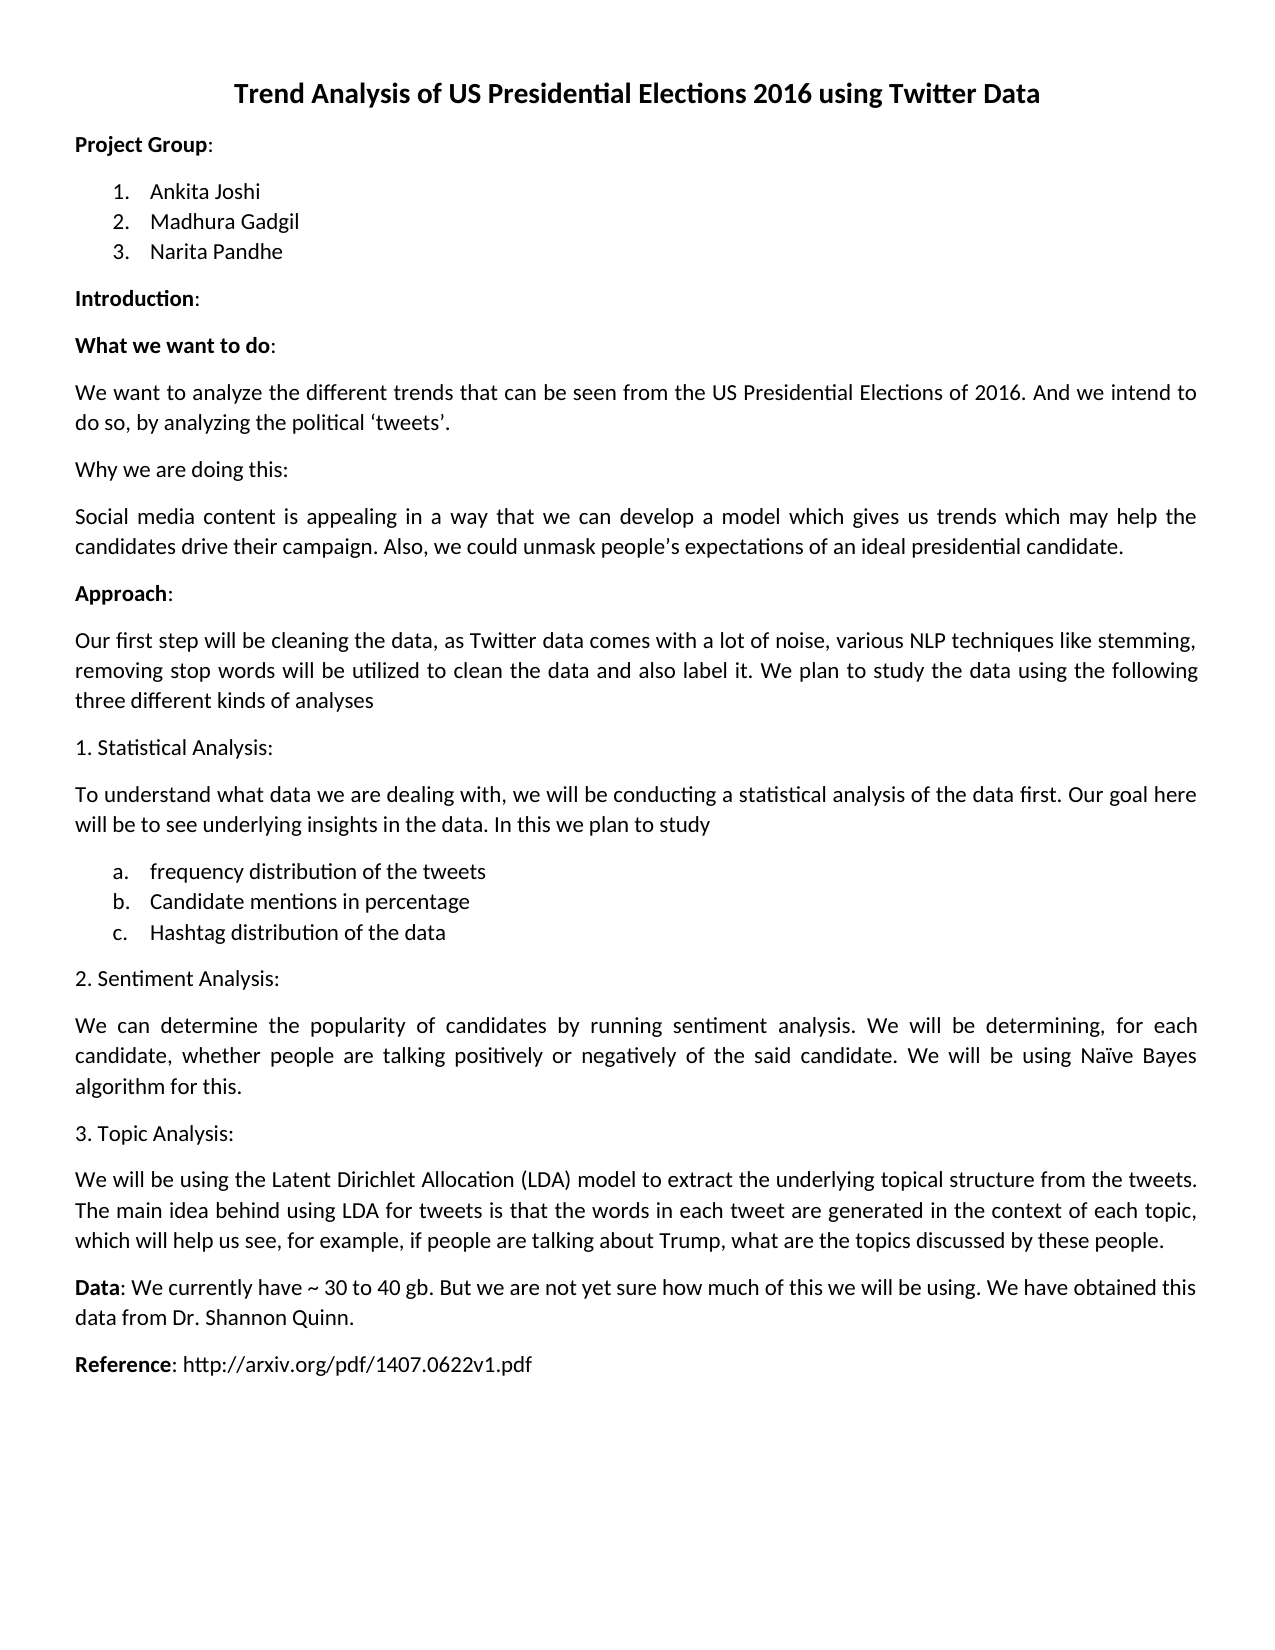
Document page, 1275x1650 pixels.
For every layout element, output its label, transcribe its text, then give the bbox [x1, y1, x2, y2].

text Why we are doing this: [75, 455, 1200, 483]
text 1. Statistical Analysis: [75, 733, 1200, 761]
list Ankita Joshi [112, 177, 1200, 205]
text We will be using the Latent Dirichlet Allocation (LDA) model to extract the underlying topical structure from the tweets. The main idea behind using LDA for tweets is that the words in each tweet are generated in the context of each topic, which will help us see, for example, if people are talking about Trump, what are the topics discussed by these people. [75, 1166, 1200, 1254]
text Approach: [75, 579, 1200, 607]
list frequency distribution of the tweets [112, 857, 1200, 885]
text We can determine the popularity of candidates by running sentiment analysis. We will be determining, for each candidate, whether people are talking positively or negatively of the said candidate. We will be using Naïve Bayes algorithm for this. [75, 1011, 1200, 1100]
text Reference: http://arxiv.org/pdf/1407.0622v1.pdf [75, 1350, 1200, 1378]
text Social media content is appealing in a way that we can develop a model which gives us trends which may help the candidates drive their campaign. Also, we could unmask people’s expectations of an ideal presidential candidate. [75, 502, 1200, 560]
text Data: We currently have ~ 30 to 40 gb. But we are not yet sure how much of this we will be using. We have obtained this data from Dr. Shannon Quinn. [75, 1273, 1200, 1331]
list Candidate mentions in percentage [112, 887, 1200, 915]
text Project Group: [75, 130, 1200, 158]
list Narita Pandhe [112, 237, 1200, 265]
list Madhura Gadgil [112, 207, 1200, 235]
text 3. Topic Analysis: [75, 1119, 1200, 1147]
text What we want to do: [75, 331, 1200, 359]
text Introduction: [75, 284, 1200, 312]
text Trend Analysis of US Presidential Elections 2016 using Twitter Data [75, 75, 1200, 111]
list Hashtag distribution of the data [112, 918, 1200, 946]
text 2. Sentiment Analysis: [75, 964, 1200, 992]
text We want to analyze the different trends that can be seen from the US Presidential Elections of 2016. And we intend to do so, by analyzing the political ‘tweets’. [75, 378, 1200, 436]
text Our first step will be cleaning the data, as Twitter data comes with a lot of noise, various NLP techniques like stemming, removing stop words will be utilized to clean the data and also label it. We plan to study the data using the following three different kinds of analyses [75, 626, 1200, 714]
text To understand what data we are dealing with, we will be conducting a statistical analysis of the data first. Our goal here will be to see underlying insights in the data. In this we plan to study [75, 780, 1200, 838]
